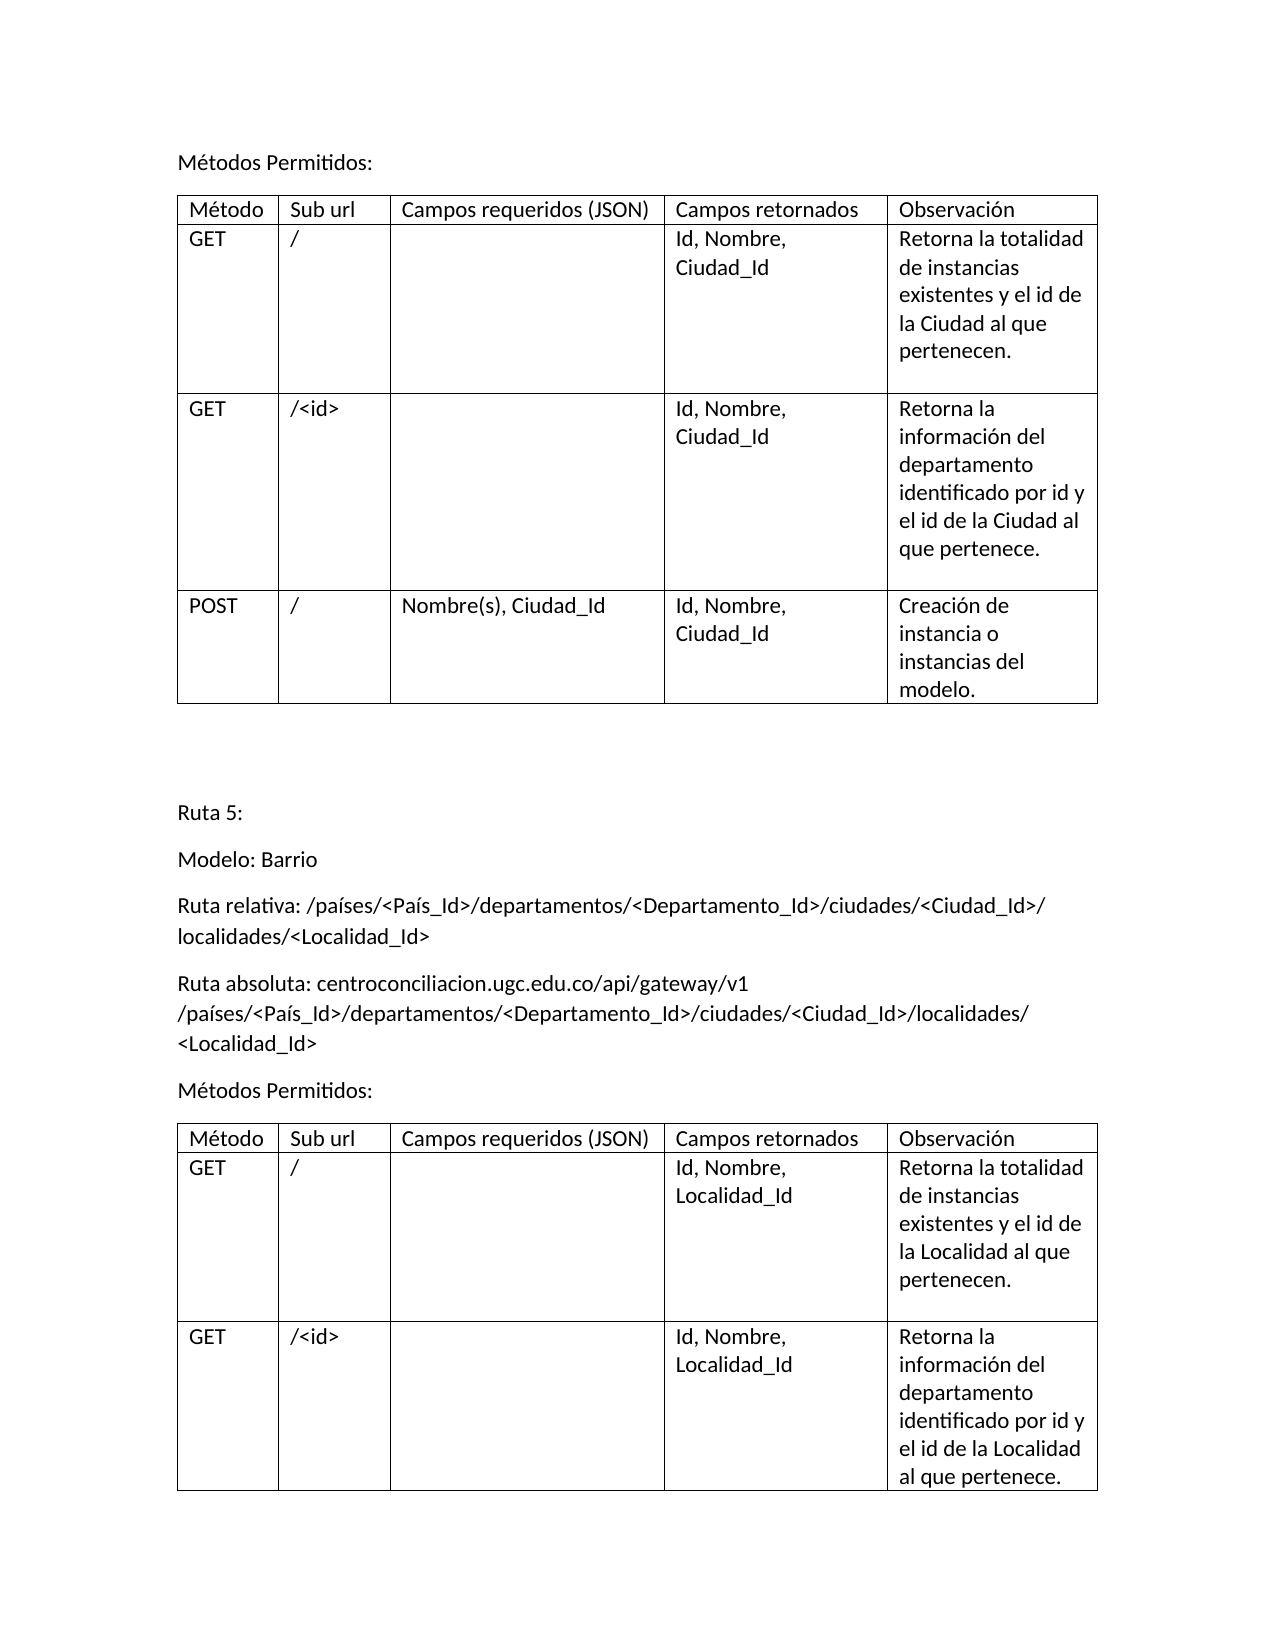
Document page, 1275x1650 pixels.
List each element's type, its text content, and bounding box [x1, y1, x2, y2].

table_cell GET [178, 1322, 278, 1490]
table_cell Id, Nombre, Ciudad_Id [665, 394, 887, 590]
table_cell /<id> [279, 1322, 390, 1490]
table_cell Nombre(s), Ciudad_Id [391, 591, 664, 703]
text Ruta 5: [177, 798, 1098, 826]
table_cell Retorna la totalidad de instancias existentes y el id de la Localidad al que pertenecen. [888, 1153, 1097, 1321]
table_header Observación [888, 196, 1097, 223]
table_header Sub url [279, 1124, 390, 1152]
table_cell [888, 1322, 1097, 1490]
table_cell GET [178, 1153, 278, 1321]
table_header Campos requeridos (JSON) [391, 196, 664, 223]
table_cell Creación de instancia o instancias del modelo. [888, 591, 1097, 703]
table_header Campos retornados [665, 196, 887, 223]
text Ruta absoluta: centroconciliacion.ugc.edu.co/api/gateway/v1 /países/<País_Id>/departamentos/<Departamento_Id>/ciudades/<Ciudad_Id>/localidades/<Localidad_Id> [177, 969, 1098, 1057]
text Ruta relativa: /países/<País_Id>/departamentos/<Departamento_Id>/ciudades/<Ciudad_Id>/localidades/<Localidad_Id> [177, 892, 1098, 950]
table_header Observación [888, 1124, 1097, 1152]
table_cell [665, 1322, 887, 1490]
table_header Campos requeridos (JSON) [391, 1124, 664, 1152]
table_cell GET [178, 225, 278, 393]
text Modelo: Barrio [177, 845, 1098, 873]
table_cell Id, Nombre, Ciudad_Id [665, 591, 887, 703]
table_cell [391, 225, 664, 393]
table_cell GET [178, 394, 278, 590]
table_cell / [279, 1153, 390, 1321]
table_cell [391, 1153, 664, 1321]
table_header Campos retornados [665, 1124, 887, 1152]
table_cell Id, Nombre, Ciudad_Id [665, 225, 887, 393]
text Métodos Permitidos: [177, 1076, 1098, 1104]
table_cell Id, Nombre, Localidad_Id [665, 1153, 887, 1321]
table_cell POST [178, 591, 278, 703]
table_cell Retorna la totalidad de instancias existentes y el id de la Ciudad al que pertenecen. [888, 225, 1097, 393]
table_cell [391, 394, 664, 590]
table_header Sub url [279, 196, 390, 223]
table_cell /<id> [279, 394, 390, 590]
table_cell Retorna la información del departamento identificado por id y el id de la Ciudad al que pertenece. [888, 394, 1097, 590]
table_cell / [279, 225, 390, 393]
table_cell / [279, 591, 390, 703]
text Métodos Permitidos: [177, 148, 1098, 176]
table_header Método [178, 1124, 278, 1152]
table_cell [391, 1322, 664, 1490]
table_header Método [178, 196, 278, 223]
